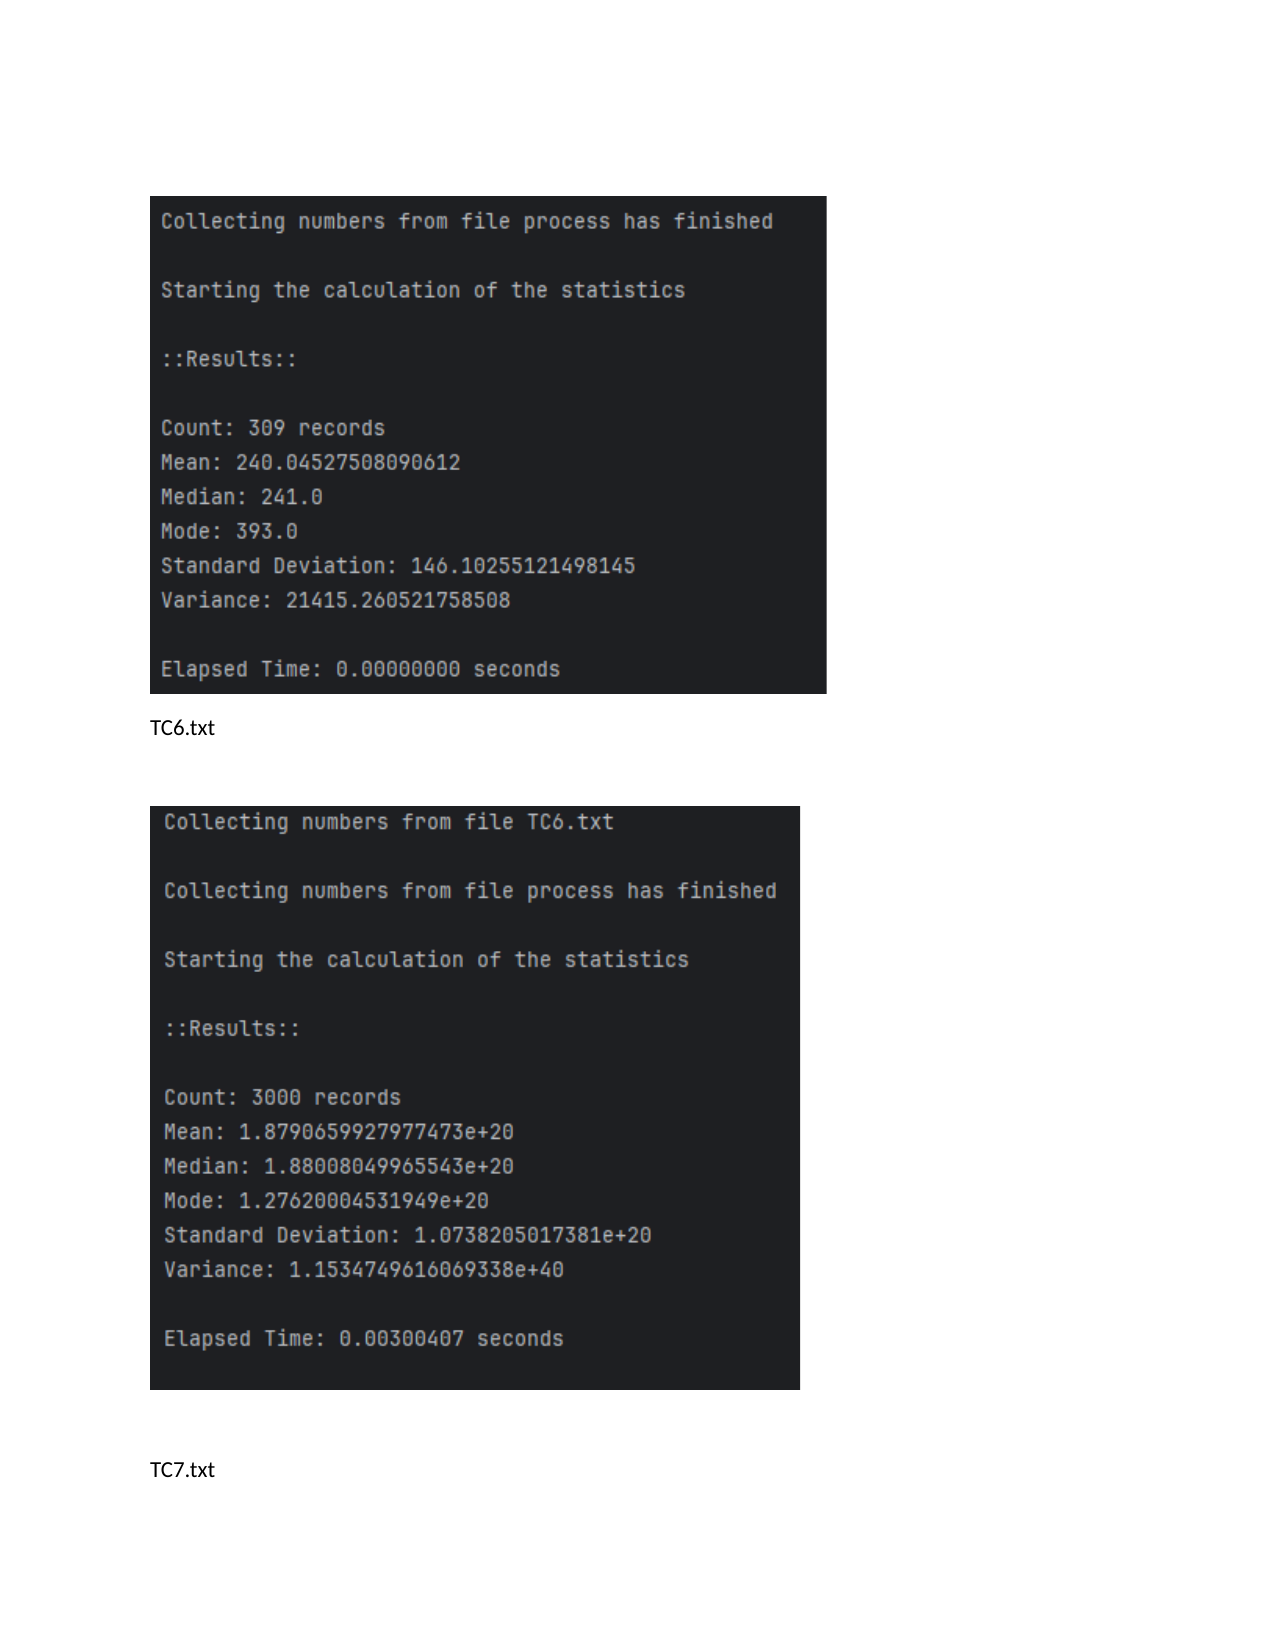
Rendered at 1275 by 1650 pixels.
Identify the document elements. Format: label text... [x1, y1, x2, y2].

text TC6.txt [150, 713, 1125, 741]
picture [150, 196, 827, 694]
text TC7.txt [150, 1455, 1125, 1483]
picture [150, 806, 800, 1390]
